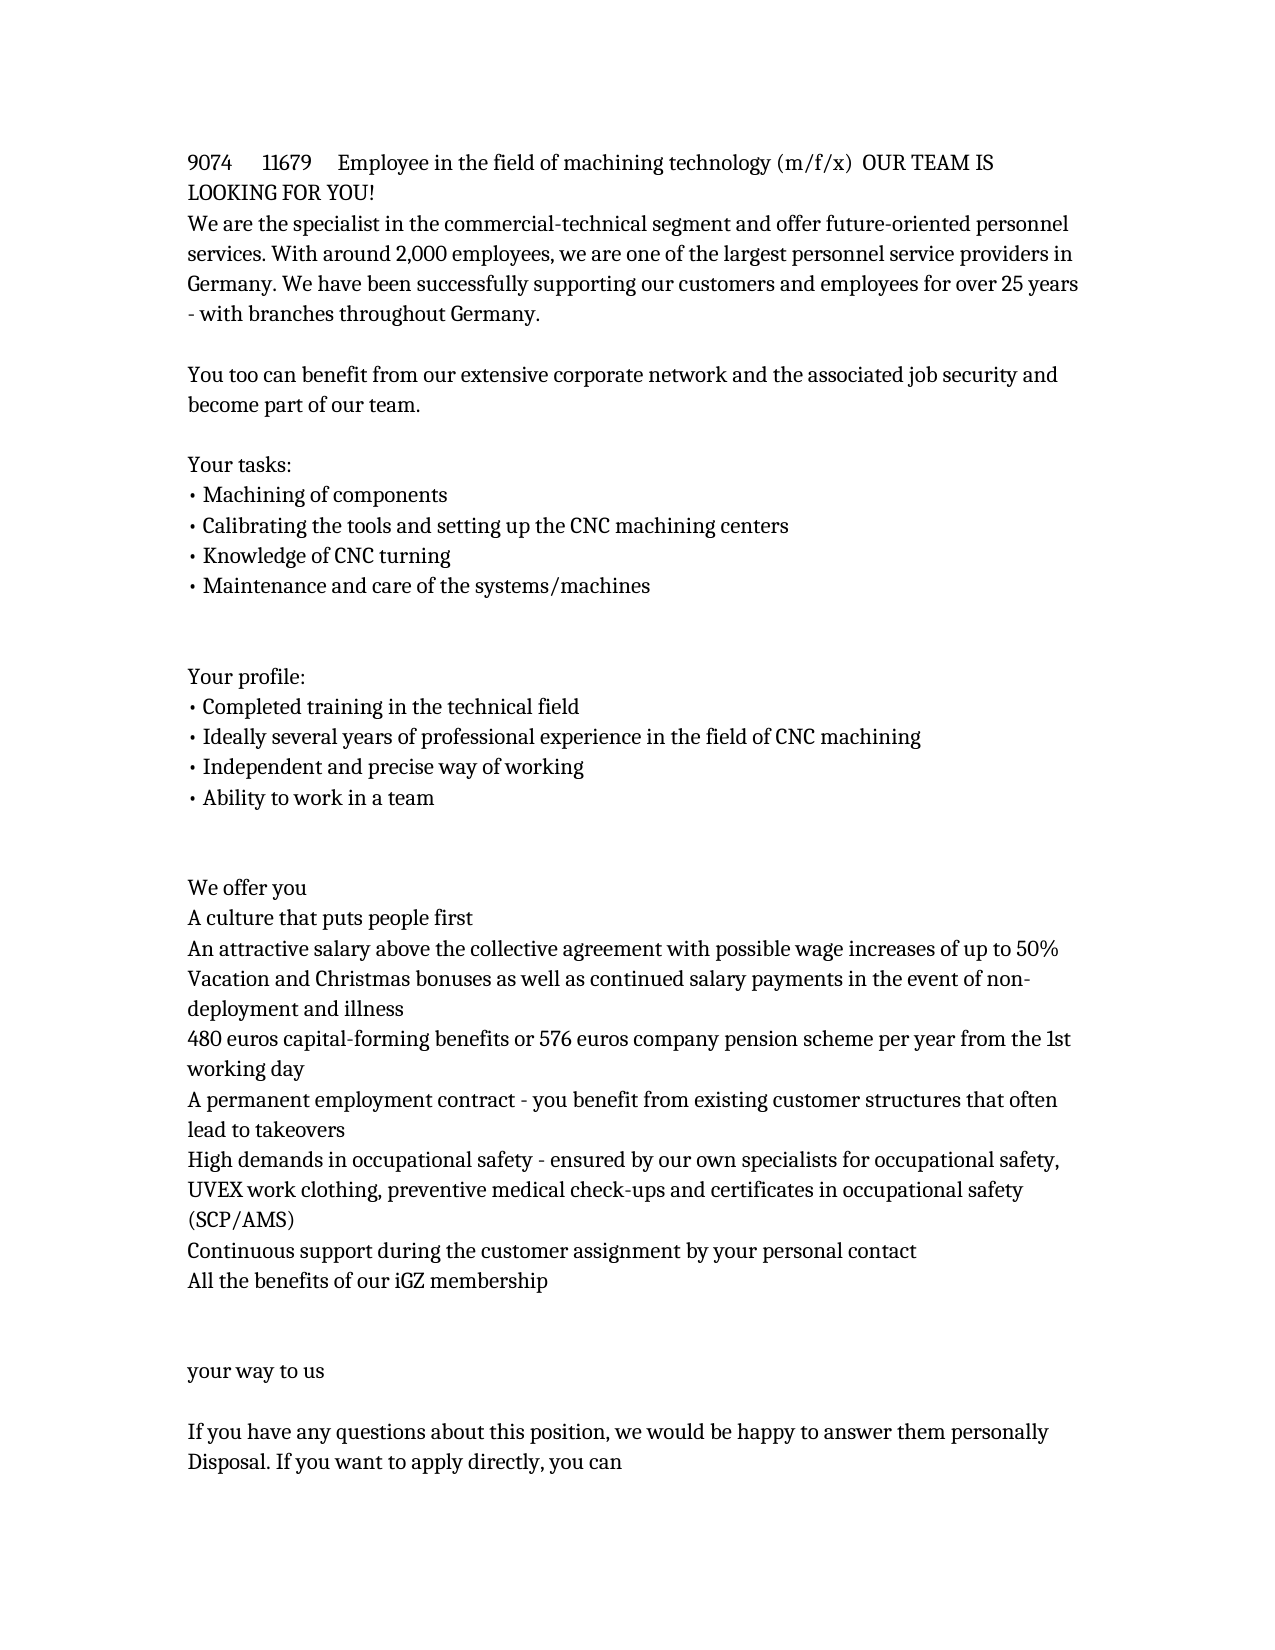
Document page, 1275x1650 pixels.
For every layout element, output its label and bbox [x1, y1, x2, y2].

text [187, 150, 1087, 1475]
